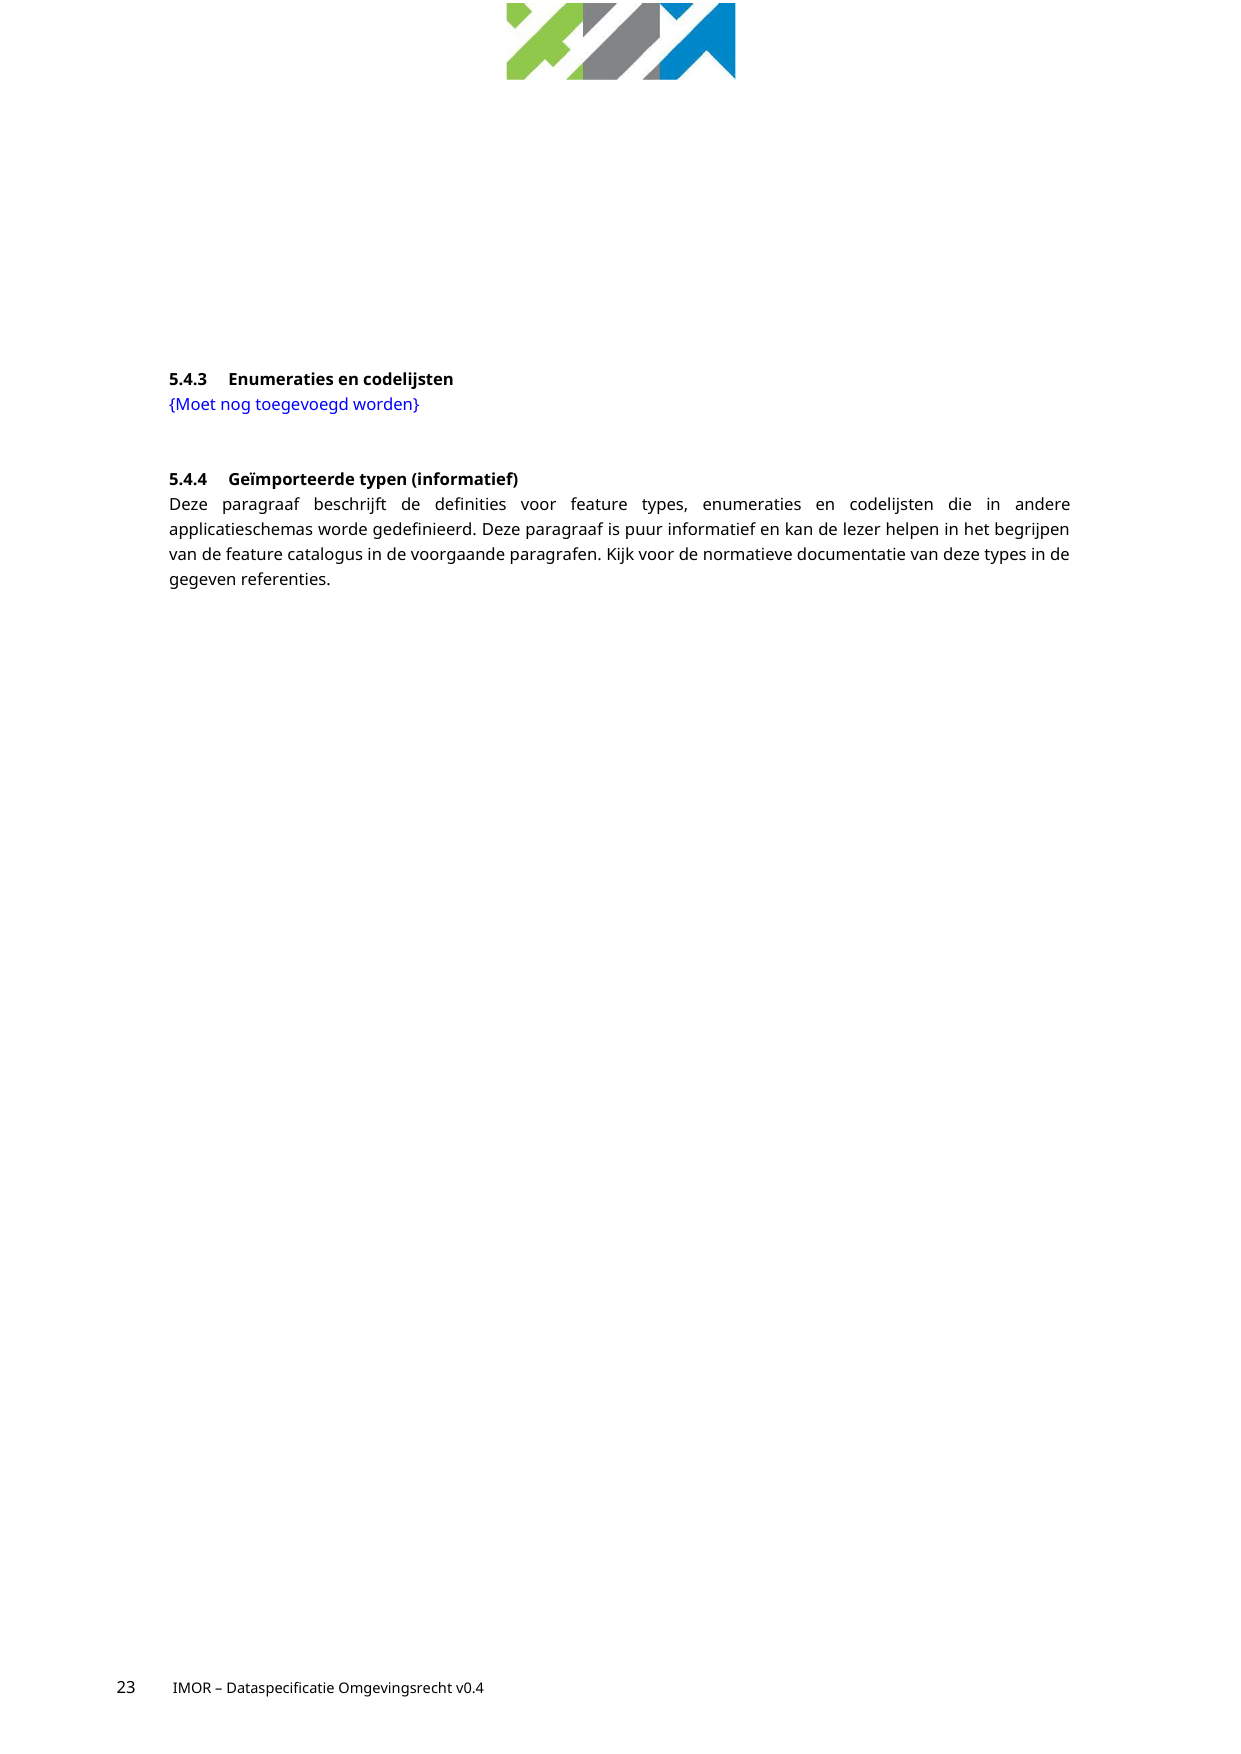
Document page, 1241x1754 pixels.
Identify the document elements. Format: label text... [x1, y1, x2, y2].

text Enumeraties en codelijsten [169, 366, 1071, 391]
text Geïmporteerde typen (informatief) [169, 466, 1071, 491]
picture [506, 3, 718, 80]
picture [677, 50, 736, 80]
text {Moet nog toegevoegd worden} [169, 391, 1071, 416]
text Deze paragraaf beschrijft de definities voor feature types, enumeraties en codelijsten die in andere applicatieschemas worde gedefinieerd. Deze paragraaf is puur informatief en kan de lezer helpen in het begrijpen van de feature catalogus in de voorgaande paragrafen. Kijk voor de normatieve documentatie van deze types in de gegeven referenties. [169, 491, 1071, 591]
